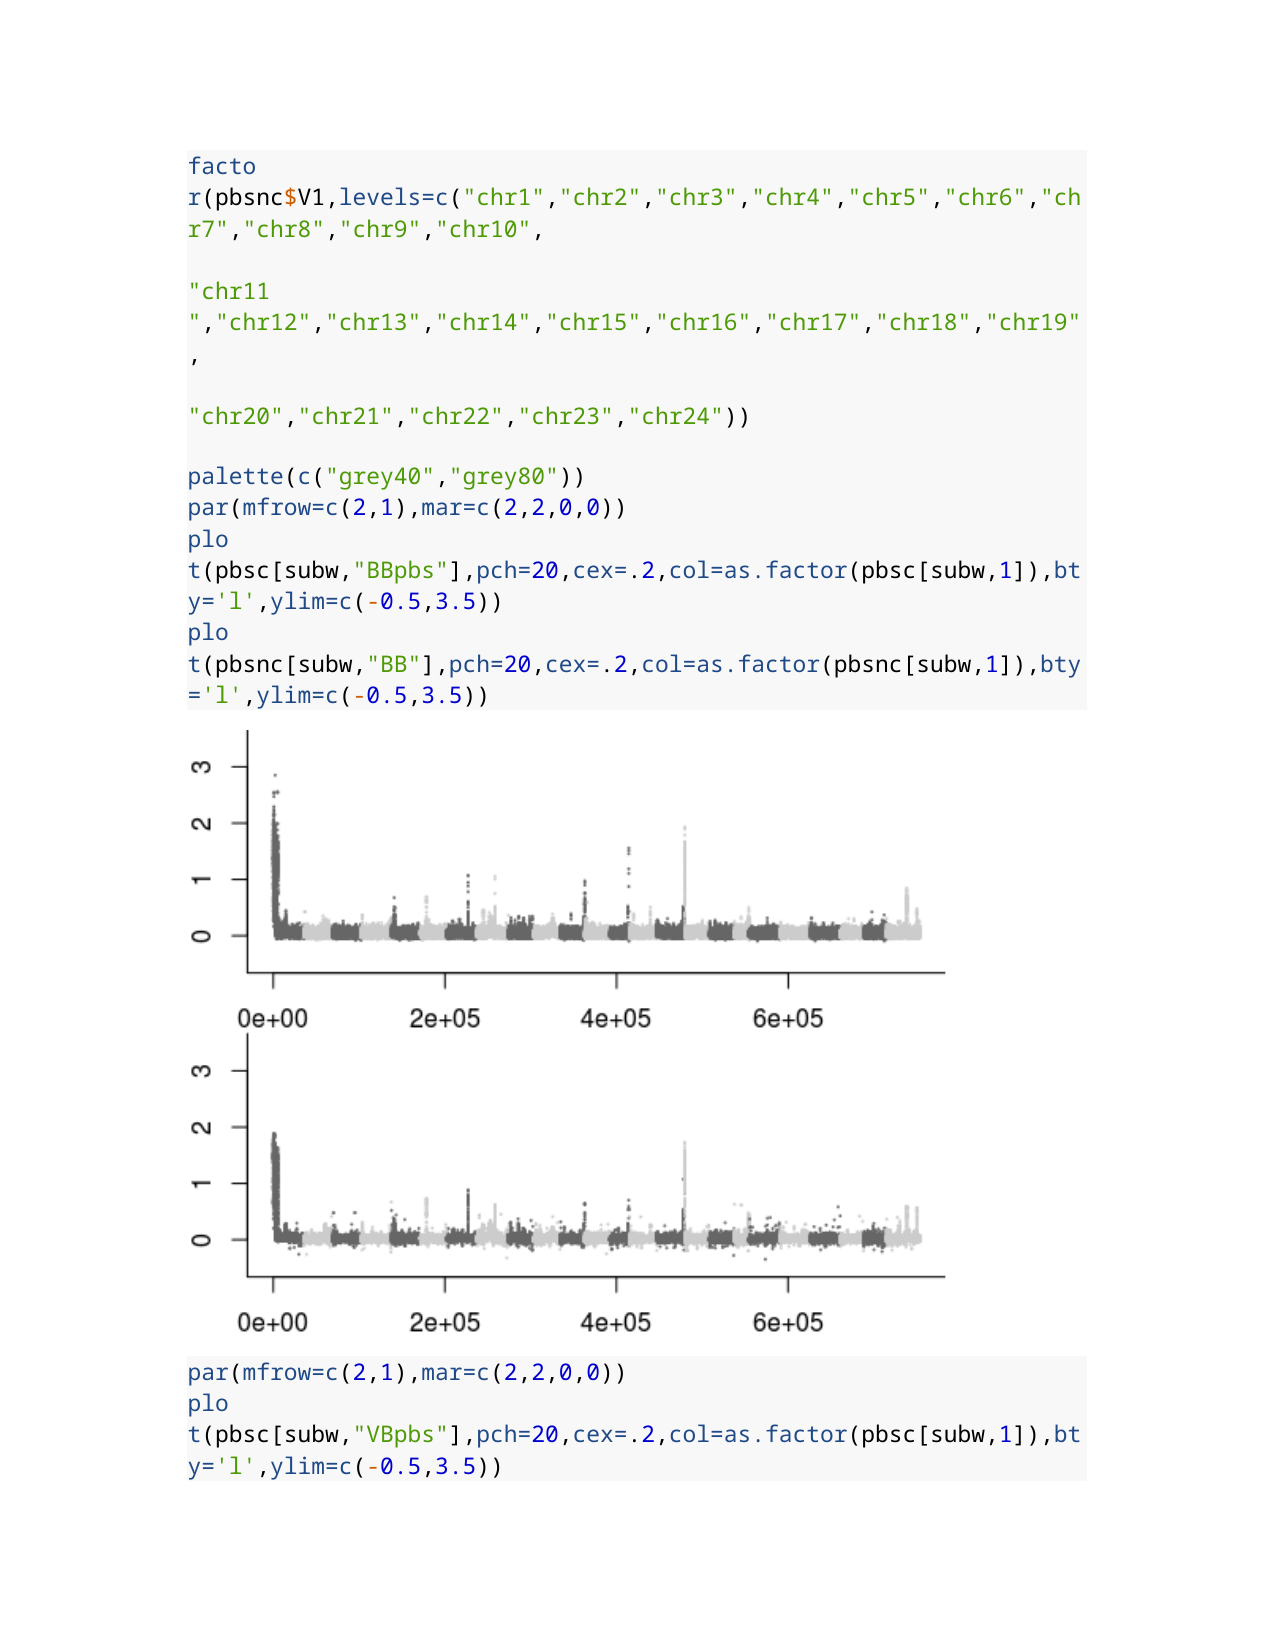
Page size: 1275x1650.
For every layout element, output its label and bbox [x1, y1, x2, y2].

text [187, 150, 1087, 710]
text [187, 1356, 1087, 1481]
picture [187, 730, 946, 1338]
